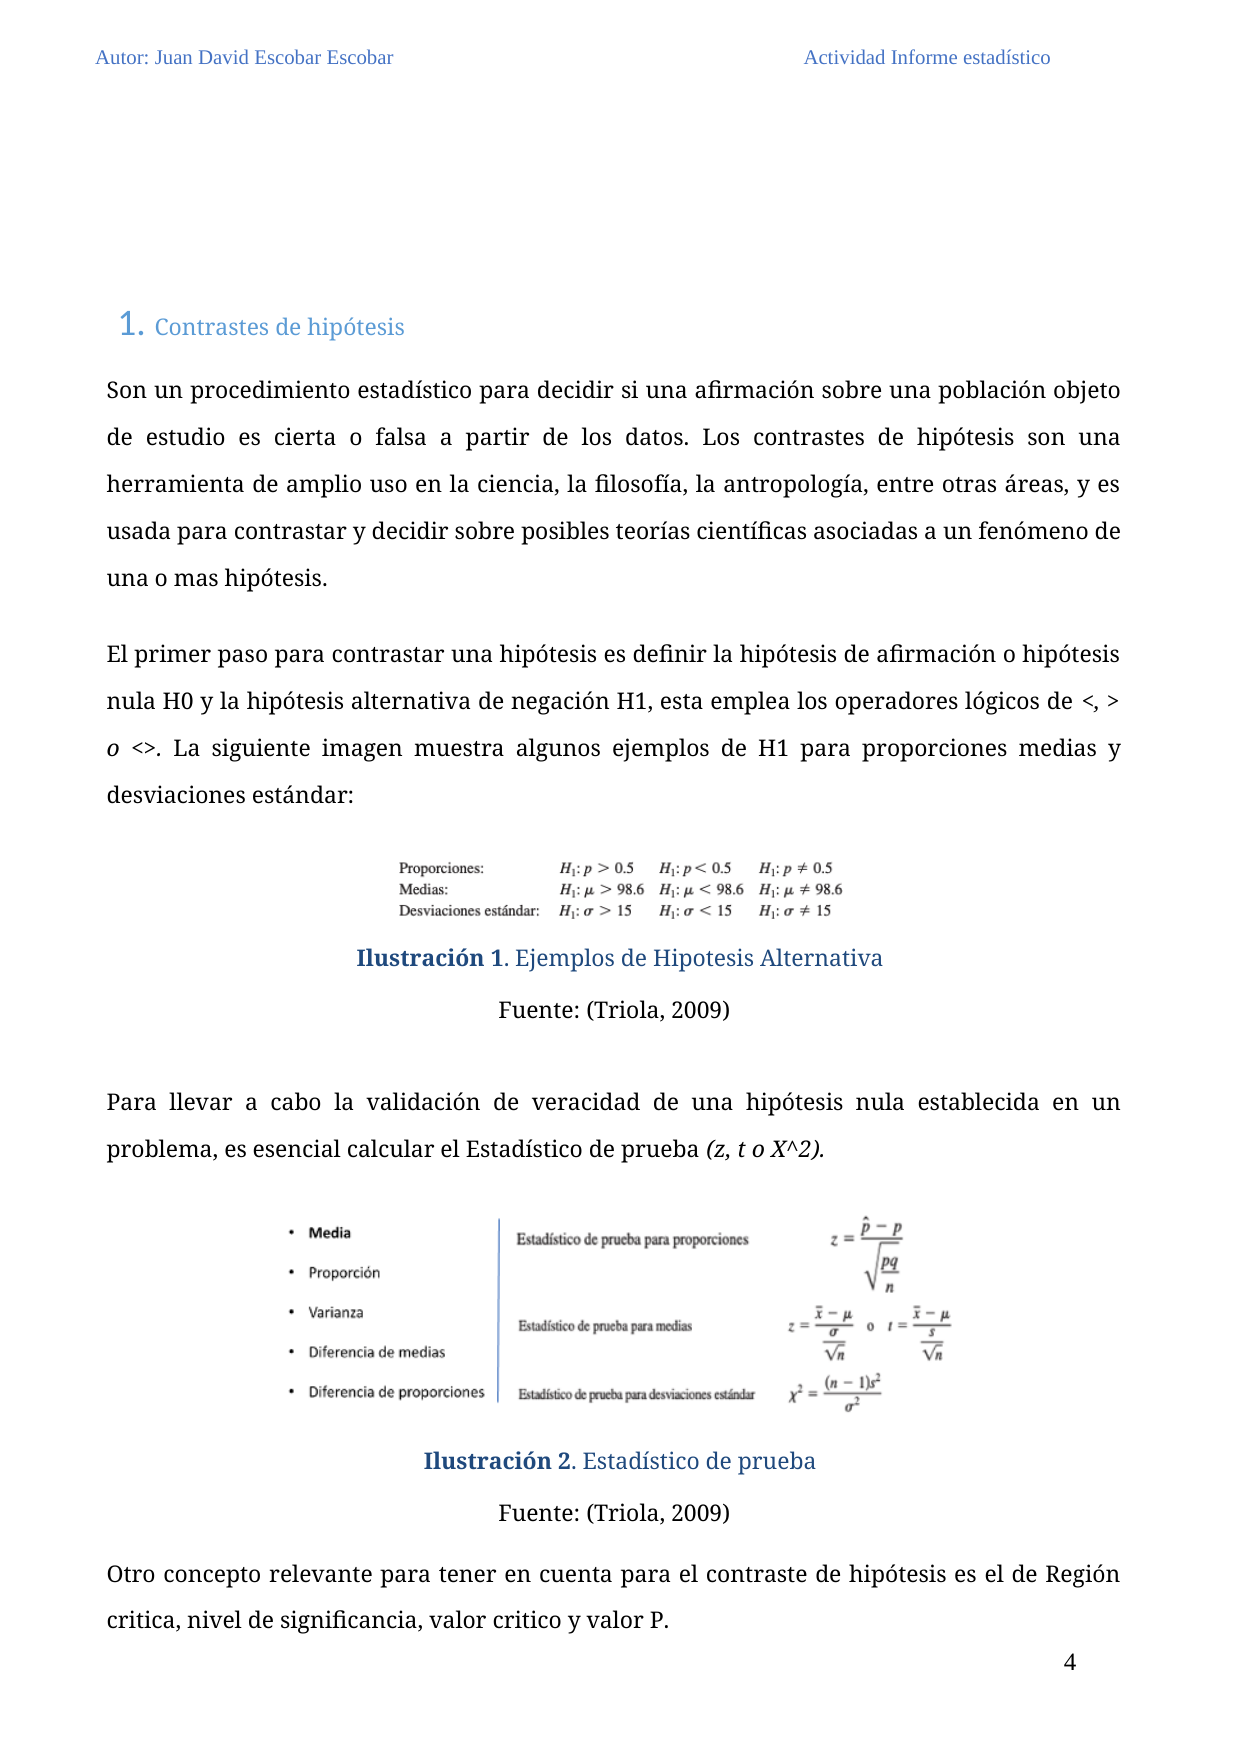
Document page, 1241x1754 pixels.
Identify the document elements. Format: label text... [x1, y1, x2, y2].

text Fuente: [106, 1497, 1122, 1528]
text Fuente: [106, 994, 1122, 1025]
picture [392, 854, 849, 922]
picture [272, 1208, 957, 1416]
text Ilustración 2. Estadístico de prueba [106, 1445, 1134, 1476]
text Otro concepto relevante para tener en cuenta para el contraste de hipótesis es el de Región critica, nivel de significancia, valor critico y valor P. [106, 1558, 1122, 1636]
text Son un procedimiento estadístico para decidir si una afirmación sobre una población objeto de estudio es cierta o falsa a partir de los datos. Los contrastes de hipótesis son una herramienta de amplio uso en la ciencia, la filosofía, la antropología, entre otras áreas, y es usada para contrastar y decidir sobre posibles teorías científicas asociadas a un fenómeno de una o mas hipótesis. [106, 374, 1122, 593]
subtitle Contrastes de hipótesis [117, 299, 1134, 345]
text Para llevar a cabo la validación de veracidad de una hipótesis nula establecida en un problema, es esencial calcular el Estadístico de prueba (z, t o X^2). [106, 1086, 1122, 1164]
text Ilustración 1. Ejemplos de Hipotesis Alternativa [106, 942, 1134, 973]
text El primer paso para contrastar una hipótesis es definir la hipótesis de afirmación o hipótesis nula H0 y la hipótesis alternativa de negación H1, esta emplea los operadores lógicos de <, > o <>. La siguiente imagen muestra algunos ejemplos de H1 para proporciones medias y desviaciones estándar: [106, 638, 1122, 810]
